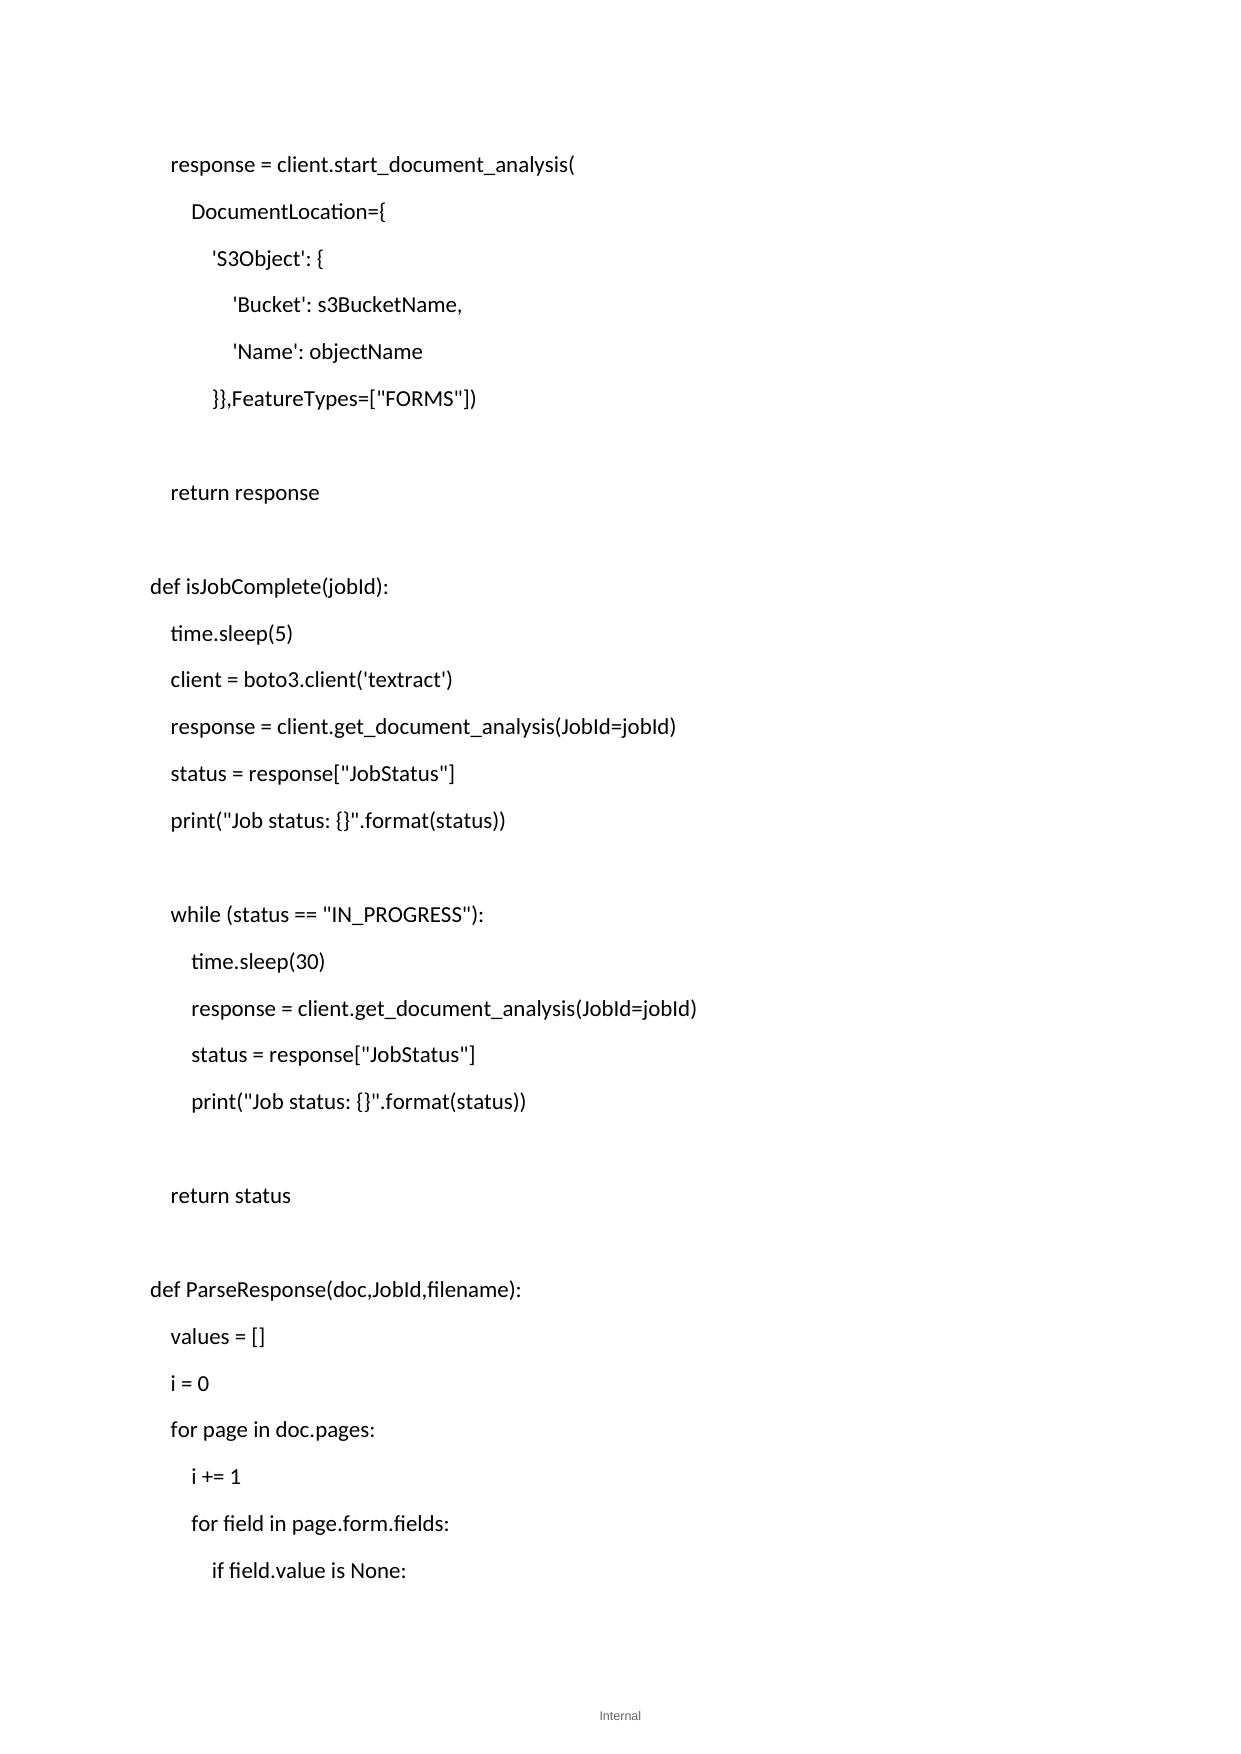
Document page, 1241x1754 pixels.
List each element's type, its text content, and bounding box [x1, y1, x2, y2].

text 'Bucket': s3BucketName, [150, 291, 1090, 319]
text }},FeatureTypes=["FORMS"]) [150, 384, 1090, 412]
text while (status == "IN_PROGRESS"): [150, 900, 1090, 928]
text response = client.get_document_analysis(JobId=jobId) [150, 712, 1090, 741]
text DocumentLocation={ [150, 197, 1090, 225]
text return response [150, 478, 1090, 506]
text values = [] [150, 1322, 1090, 1350]
text for field in page.form.fields: [150, 1509, 1090, 1537]
text def ParseResponse(doc,JobId,filename): [150, 1275, 1090, 1303]
text client = boto3.client('textract') [150, 666, 1090, 694]
text print("Job status: {}".format(status)) [150, 806, 1090, 834]
text if field.value is None: [150, 1556, 1090, 1584]
text time.sleep(5) [150, 619, 1090, 647]
text i = 0 [150, 1369, 1090, 1397]
text status = response["JobStatus"] [150, 1041, 1090, 1069]
text response = client.start_document_analysis( [150, 150, 1090, 178]
text return status [150, 1181, 1090, 1209]
text 'Name': objectName [150, 337, 1090, 366]
text response = client.get_document_analysis(JobId=jobId) [150, 994, 1090, 1022]
text 'S3Object': { [150, 244, 1090, 272]
text for page in doc.pages: [150, 1416, 1090, 1444]
text i += 1 [150, 1462, 1090, 1491]
text time.sleep(30) [150, 947, 1090, 975]
text status = response["JobStatus"] [150, 759, 1090, 787]
text def isJobComplete(jobId): [150, 572, 1090, 600]
text print("Job status: {}".format(status)) [150, 1087, 1090, 1116]
